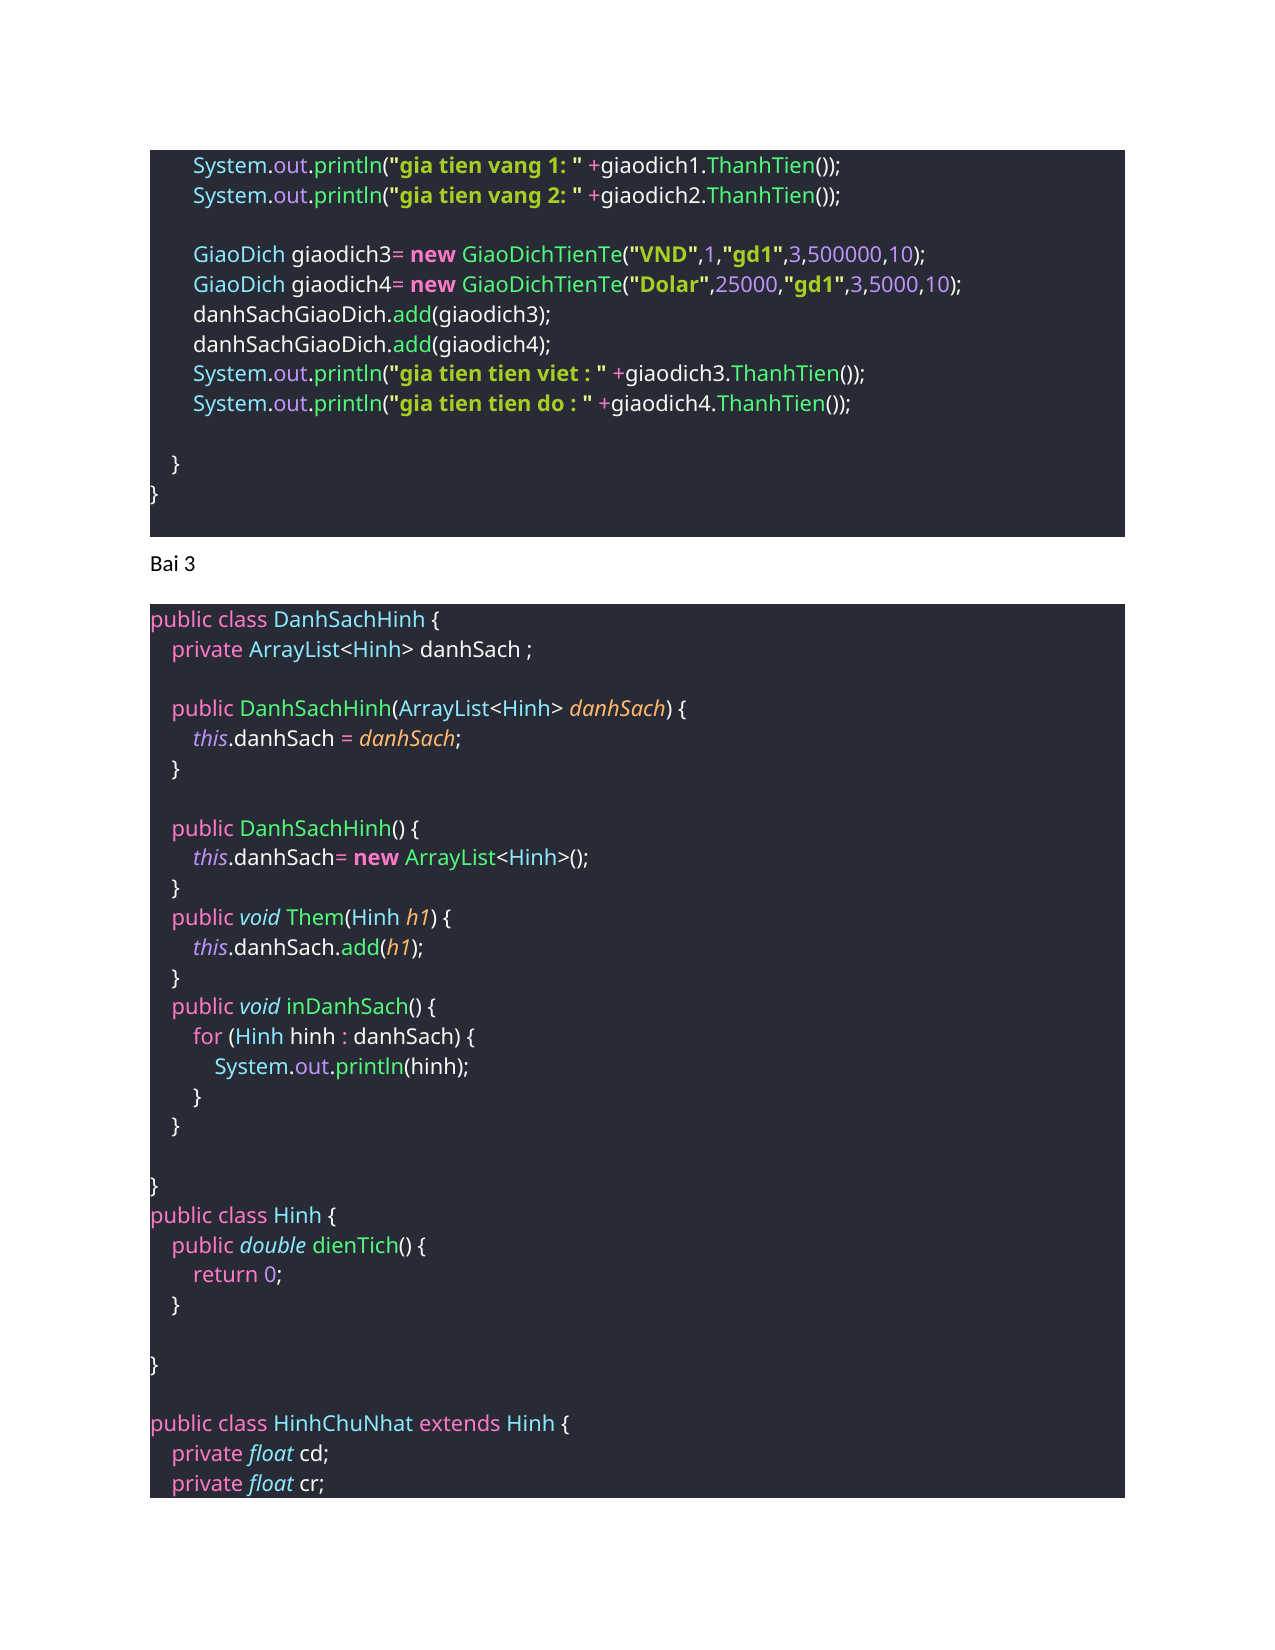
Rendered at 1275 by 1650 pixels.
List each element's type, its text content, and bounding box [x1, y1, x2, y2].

text } [150, 1349, 1125, 1378]
text } [150, 1170, 1125, 1200]
text } [150, 872, 1125, 902]
text public class HinhChuNhat extends Hinh { [150, 1408, 1125, 1438]
text return 0; [150, 1259, 1125, 1289]
text this.danhSach.add(h1); [150, 932, 1125, 962]
text System.out.println("gia tien tien viet : " +giaodich3.ThanhTien()); [150, 358, 1125, 388]
text System.out.println("gia tien tien do : " +giaodich4.ThanhTien()); [150, 388, 1125, 418]
text GiaoDich giaodich3= new GiaoDichTienTe("VND",1,"gd1",3,500000,10); [150, 239, 1125, 269]
text public class DanhSachHinh { [150, 604, 1125, 634]
text } [150, 1081, 1125, 1111]
text for (Hinh hinh : danhSach) { [150, 1021, 1125, 1051]
text public double dienTich() { [150, 1229, 1125, 1259]
text } [150, 962, 1125, 991]
text public class Hinh { [150, 1200, 1125, 1229]
text Bai 3 [150, 549, 1125, 578]
text } [150, 753, 1125, 783]
text } [150, 448, 1125, 477]
text private ArrayList<Hinh> danhSach ; [150, 634, 1125, 664]
text public DanhSachHinh(ArrayList<Hinh> danhSach) { [150, 693, 1125, 723]
text GiaoDich giaodich4= new GiaoDichTienTe("Dolar",25000,"gd1",3,5000,10); [150, 269, 1125, 299]
text public void inDanhSach() { [150, 991, 1125, 1021]
text private float cr; [150, 1468, 1125, 1498]
text System.out.println("gia tien vang 2: " +giaodich2.ThanhTien()); [150, 180, 1125, 209]
text private float cd; [150, 1438, 1125, 1468]
text System.out.println("gia tien vang 1: " +giaodich1.ThanhTien()); [150, 150, 1125, 180]
text public void Them(Hinh h1) { [150, 902, 1125, 932]
text danhSachGiaoDich.add(giaodich4); [150, 329, 1125, 358]
text System.out.println(hinh); [150, 1051, 1125, 1081]
text } [150, 1289, 1125, 1319]
text danhSachGiaoDich.add(giaodich3); [150, 299, 1125, 329]
text } [150, 477, 1125, 507]
text public DanhSachHinh() { [150, 813, 1125, 842]
text this.danhSach = danhSach; [150, 723, 1125, 753]
text this.danhSach= new ArrayList<Hinh>(); [150, 842, 1125, 872]
text } [150, 1111, 1125, 1140]
